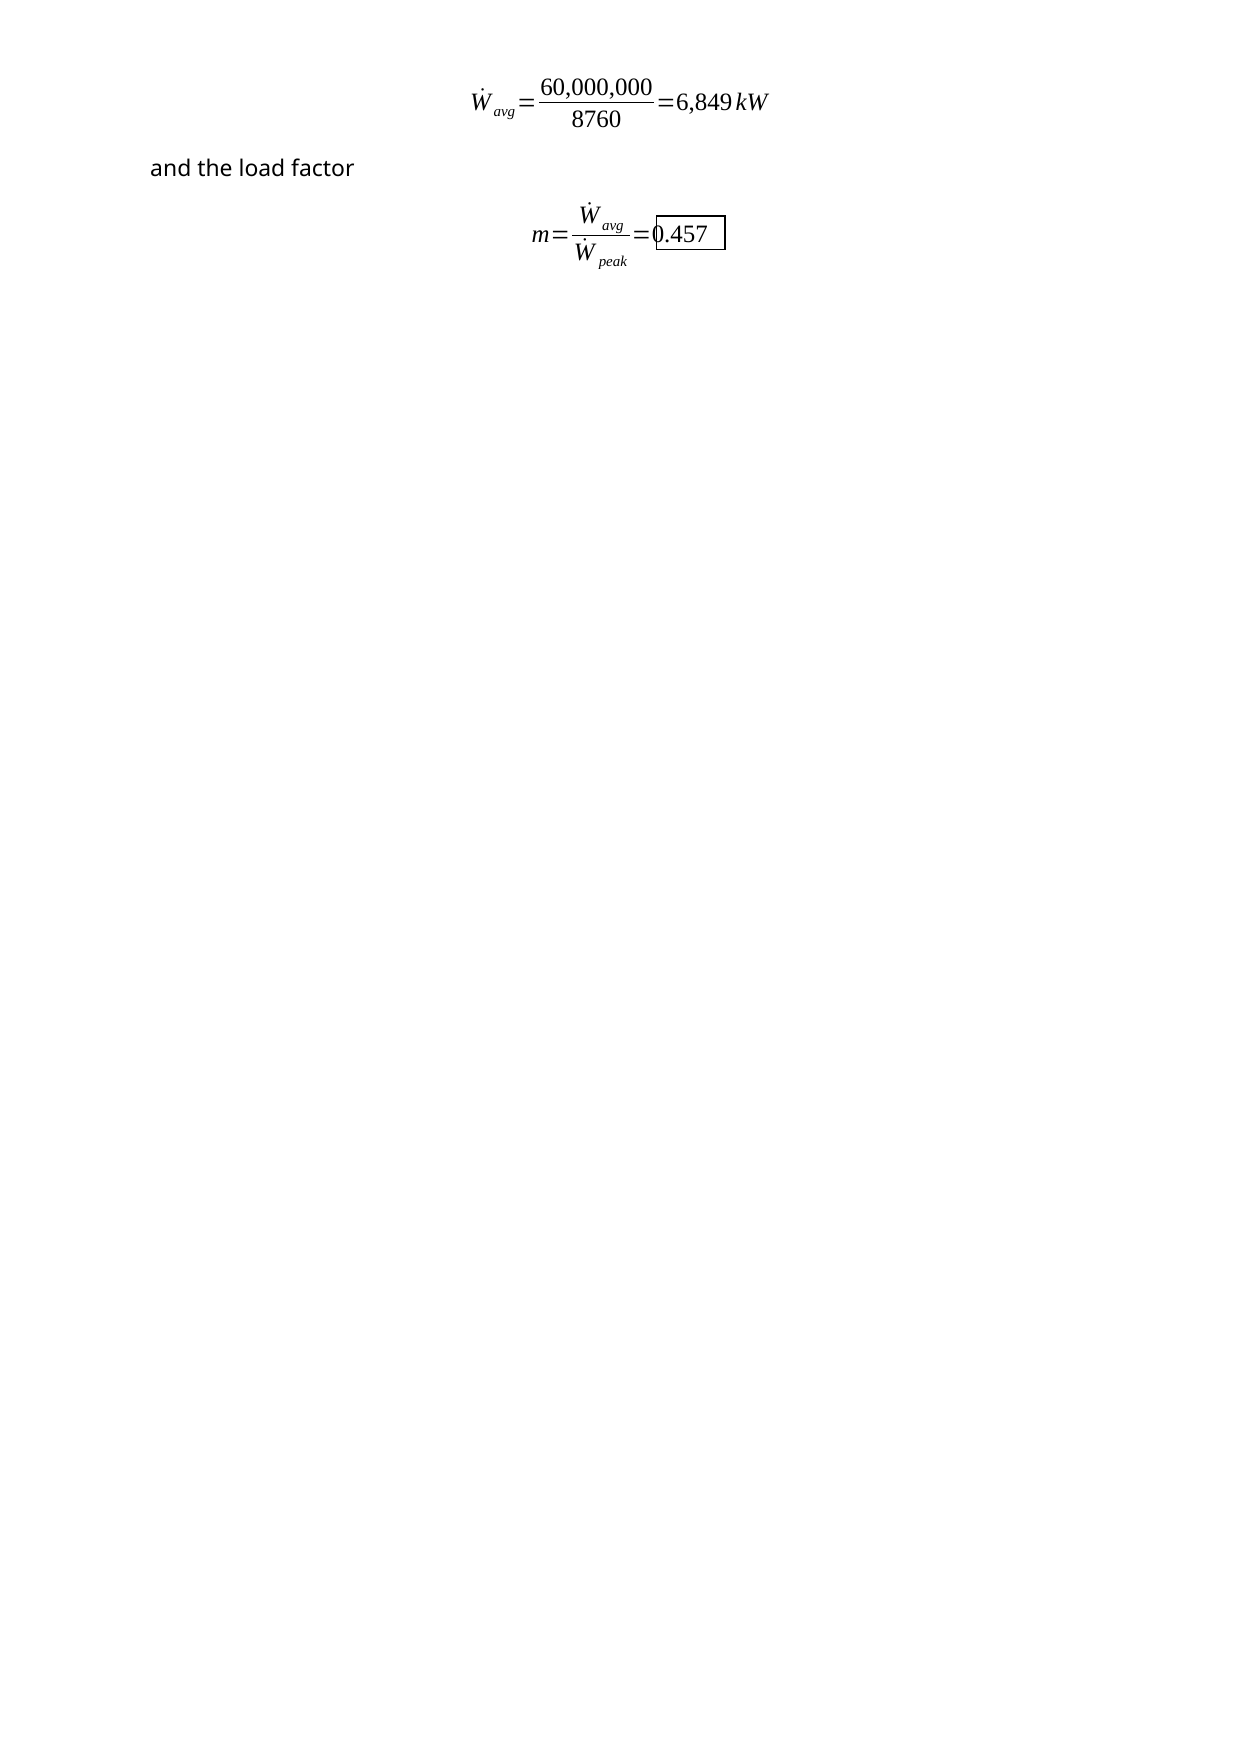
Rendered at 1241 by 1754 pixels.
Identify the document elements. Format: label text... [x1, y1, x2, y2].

text and the load factor [150, 152, 1090, 183]
